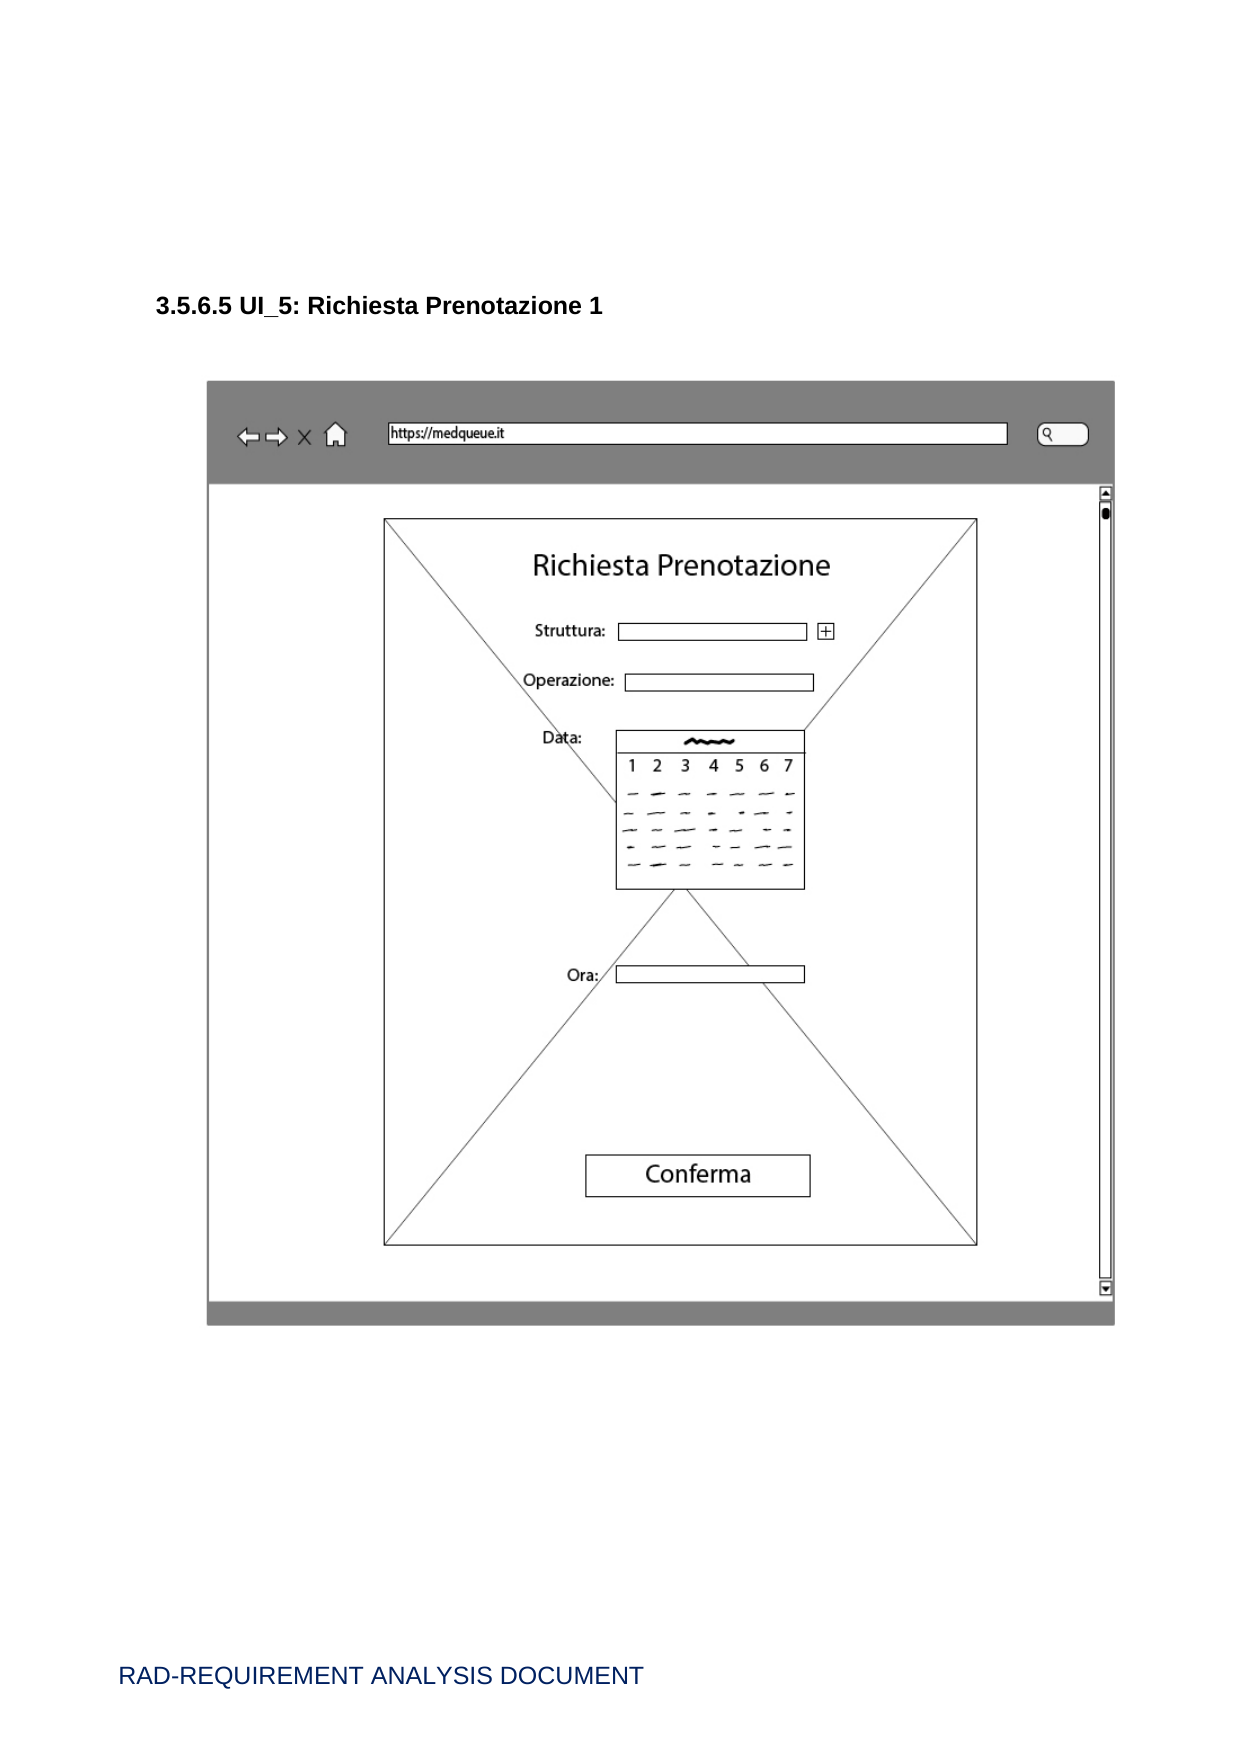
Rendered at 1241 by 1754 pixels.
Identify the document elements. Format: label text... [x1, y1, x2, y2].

text 3.5.6.5 UI_5: Richiesta Prenotazione 1 [156, 291, 1122, 319]
picture [155, 338, 1160, 1373]
